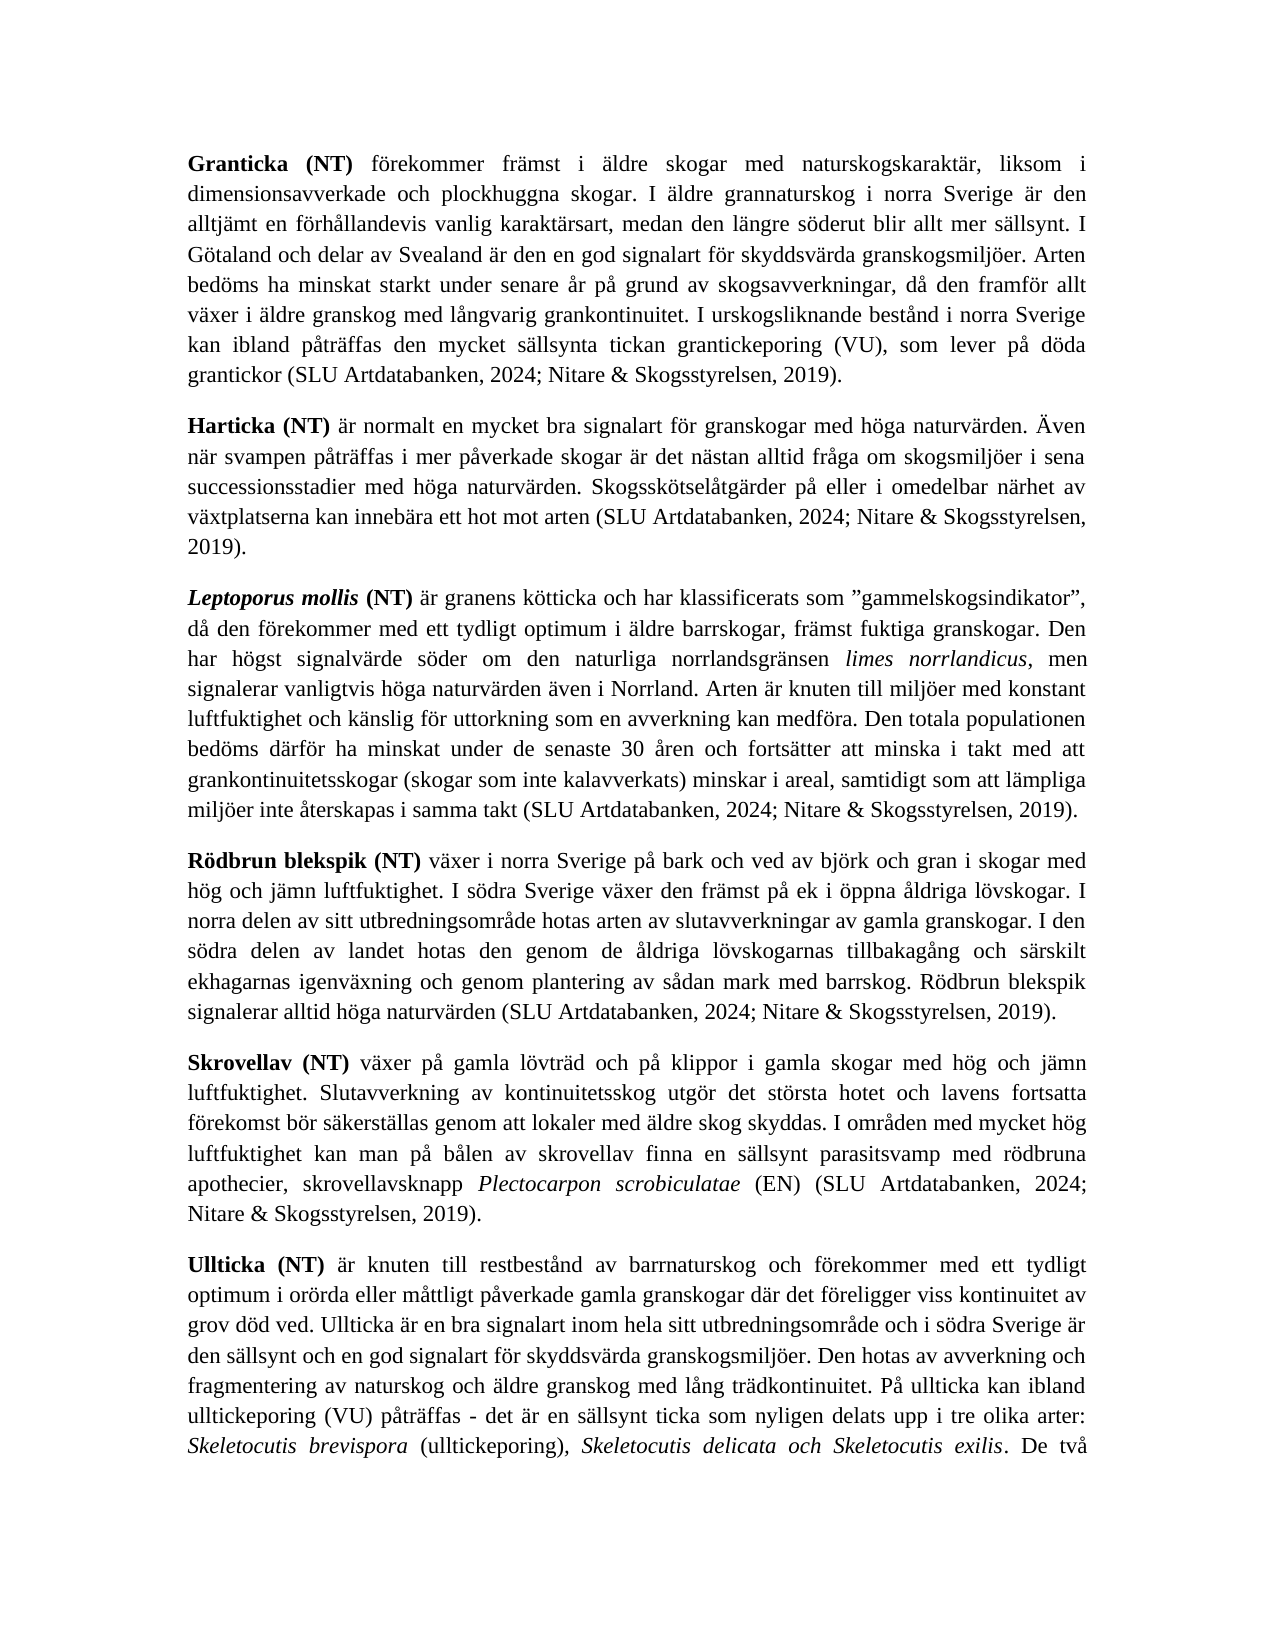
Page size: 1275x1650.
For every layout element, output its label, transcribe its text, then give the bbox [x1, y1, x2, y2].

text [187, 1251, 1087, 1459]
text Leptoporus mollis (NT) är granens kötticka och har klassificerats som ”gammelskogsindikator”, då den förekommer med ett tydligt optimum i äldre barrskogar, främst fuktiga granskogar. Den har högst signalvärde söder om den naturliga norrlandsgränsen limes norrlandicus, men signalerar vanligtvis höga naturvärden även i Norrland. Arten är knuten till miljöer med konstant luftfuktighet och känslig för uttorkning som en avverkning kan medföra. Den totala populationen bedöms därför ha minskat under de senaste 30 åren och fortsätter att minska i takt med att grankontinuitetsskogar (skogar som inte kalavverkats) minskar i areal, samtidigt som att lämpliga miljöer inte återskapas i samma takt (SLU Artdatabanken, 2024; Nitare & Skogsstyrelsen, 2019). [187, 584, 1087, 822]
text Rödbrun blekspik (NT) växer i norra Sverige på bark och ved av björk och gran i skogar med hög och jämn luftfuktighet. I södra Sverige växer den främst på ek i öppna åldriga lövskogar. I norra delen av sitt utbredningsområde hotas arten av slutavverkningar av gamla granskogar. I den södra delen av landet hotas den genom de åldriga lövskogarnas tillbakagång och särskilt ekhagarnas igenväxning och genom plantering av sådan mark med barrskog. Rödbrun blekspik signalerar alltid höga naturvärden (SLU Artdatabanken, 2024; Nitare & Skogsstyrelsen, 2019). [187, 847, 1087, 1024]
text Granticka (NT) förekommer främst i äldre skogar med naturskogskaraktär, liksom i dimensionsavverkade och plockhuggna skogar. I äldre grannaturskog i norra Sverige är den alltjämt en förhållandevis vanlig karaktärsart, medan den längre söderut blir allt mer sällsynt. I Götaland och delar av Svealand är den en god signalart för skyddsvärda granskogsmiljöer. Arten bedöms ha minskat starkt under senare år på grund av skogsavverkningar, då den framför allt växer i äldre granskog med långvarig grankontinuitet. I urskogsliknande bestånd i norra Sverige kan ibland påträffas den mycket sällsynta tickan grantickeporing (VU), som lever på döda grantickor (SLU Artdatabanken, 2024; Nitare & Skogsstyrelsen, 2019). [187, 150, 1087, 388]
text Harticka (NT) är normalt en mycket bra signalart för granskogar med höga naturvärden. Även när svampen påträffas i mer påverkade skogar är det nästan alltid fråga om skogsmiljöer i sena successionsstadier med höga naturvärden. Skogsskötselåtgärder på eller i omedelbar närhet av växtplatserna kan innebära ett hot mot arten (SLU Artdatabanken, 2024; Nitare & Skogsstyrelsen, 2019). [187, 412, 1087, 560]
text Skrovellav (NT) växer på gamla lövträd och på klippor i gamla skogar med hög och jämn luftfuktighet. Slutavverkning av kontinuitetsskog utgör det största hotet och lavens fortsatta förekomst bör säkerställas genom att lokaler med äldre skog skyddas. I områden med mycket hög luftfuktighet kan man på bålen av skrovellav finna en sällsynt parasitsvamp med rödbruna apothecier, skrovellavsknapp Plectocarpon scrobiculatae (EN) (SLU Artdatabanken, 2024; Nitare & Skogsstyrelsen, 2019). [187, 1049, 1087, 1226]
